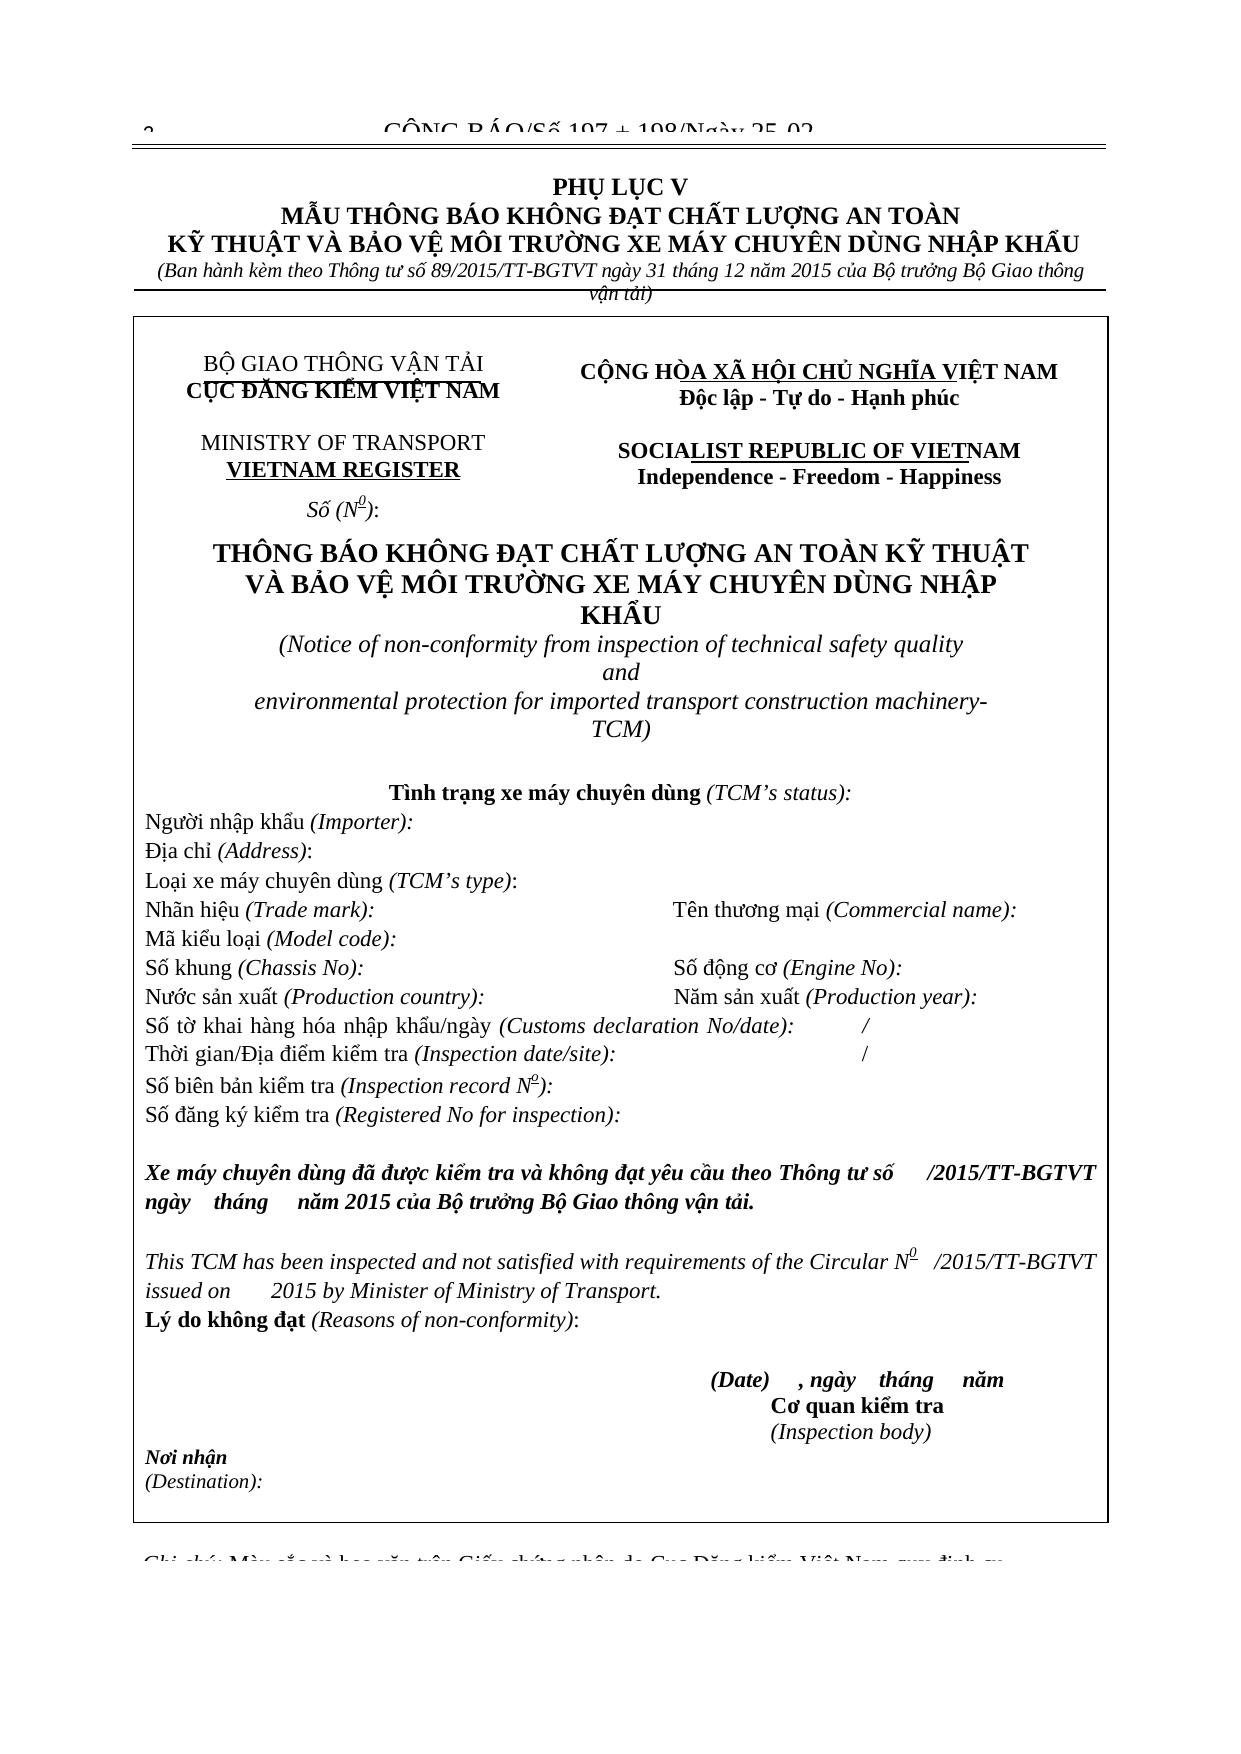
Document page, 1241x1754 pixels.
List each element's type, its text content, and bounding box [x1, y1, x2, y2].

text Số đăng ký kiểm tra (Registered No for inspection): [145, 1101, 621, 1128]
text CỘNG HÒA XÃ HỘI CHỦ NGHĨA VIỆT NAM [519, 358, 1119, 385]
text BỘ GIAO THÔNG VẬN TẢI [186, 350, 500, 377]
text Số khung (Chassis No): Số động cơ (Engine No): [145, 954, 904, 981]
text Địa chỉ (Address): [145, 838, 313, 864]
text Lý do không đạt (Reasons of non-conformity): [145, 1306, 581, 1333]
text Độc lập - Tự do - Hạnh phúc [519, 385, 1119, 411]
text Nơi nhận (Destination): [145, 1445, 350, 1493]
text Xe máy chuyên dùng đã được kiểm tra và không đạt yêu cầu theo Thông tư số /2015/TT-BGTVT ngày tháng năm 2015 của Bộ trưởng Bộ Giao thông vận tải. [145, 1159, 1097, 1215]
text Mã kiểu loại (Model code): [145, 925, 397, 951]
text Independence - Freedom - Happiness [519, 464, 1119, 490]
text KỸ THUẬT VÀ BẢO VỆ MÔI TRƯỜNG XE MÁY CHUYÊN DÙNG NHẬP KHẨU [127, 229, 1119, 258]
text PHỤ LỤC V [266, 172, 974, 201]
text Người nhập khẩu (Importer): [145, 808, 414, 835]
text VIETNAM REGISTER [186, 456, 500, 483]
text (Notice of non-conformity from inspection of technical safety quality and [258, 630, 984, 686]
text (Ban hành kèm theo Thông tư số 89/2015/TT-BGTVT ngày 31 tháng 12 năm 2015 của Bộ trưởng Bộ Giao thông vận tải) [143, 258, 1098, 306]
text Số tờ khai hàng hóa nhập khẩu/ngày (Customs declaration No/date): / Thời gian/Địa điểm kiểm tra (Inspection date/site): / Số biên bản kiểm tra (Inspection record No): [145, 1013, 869, 1098]
text Loại xe máy chuyên dùng (TCM’s type): [145, 867, 518, 893]
text Nước sản xuất (Production country): Năm sản xuất (Production year): [145, 983, 978, 1010]
text Tình trạng xe máy chuyên dùng (TCM’s status): [142, 779, 1098, 806]
text CỤC ĐĂNG KIỂM VIỆT NAM [186, 377, 500, 403]
text Số (N0): [186, 492, 500, 523]
text MẪU THÔNG BÁO KHÔNG ĐẠT CHẤT LƯỢNG AN TOÀN [121, 201, 1119, 229]
text This TCM has been inspected and not satisfied with requirements of the Circular N0 /2015/TT-BGTVT issued on 2015 by Minister of Ministry of Transport. [144, 1244, 1097, 1303]
text MINISTRY OF TRANSPORT [186, 429, 500, 456]
text SOCIALIST REPUBLIC OF VIETNAM [519, 437, 1119, 464]
text THÔNG BÁO KHÔNG ĐẠT CHẤT LƯỢNG AN TOÀN KỸ THUẬT VÀ BẢO VỆ MÔI TRƯỜNG XE MÁY CHUYÊN DÙNG NHẬP KHẨU [201, 537, 1040, 630]
text (Date) , ngày tháng năm Cơ quan kiểm tra (Inspection body) [710, 1367, 1004, 1444]
text Nhãn hiệu (Trade mark): Tên thương mại (Commercial name): [145, 896, 1018, 922]
text environmental protection for imported transport construction machinery-TCM) [225, 686, 1016, 743]
